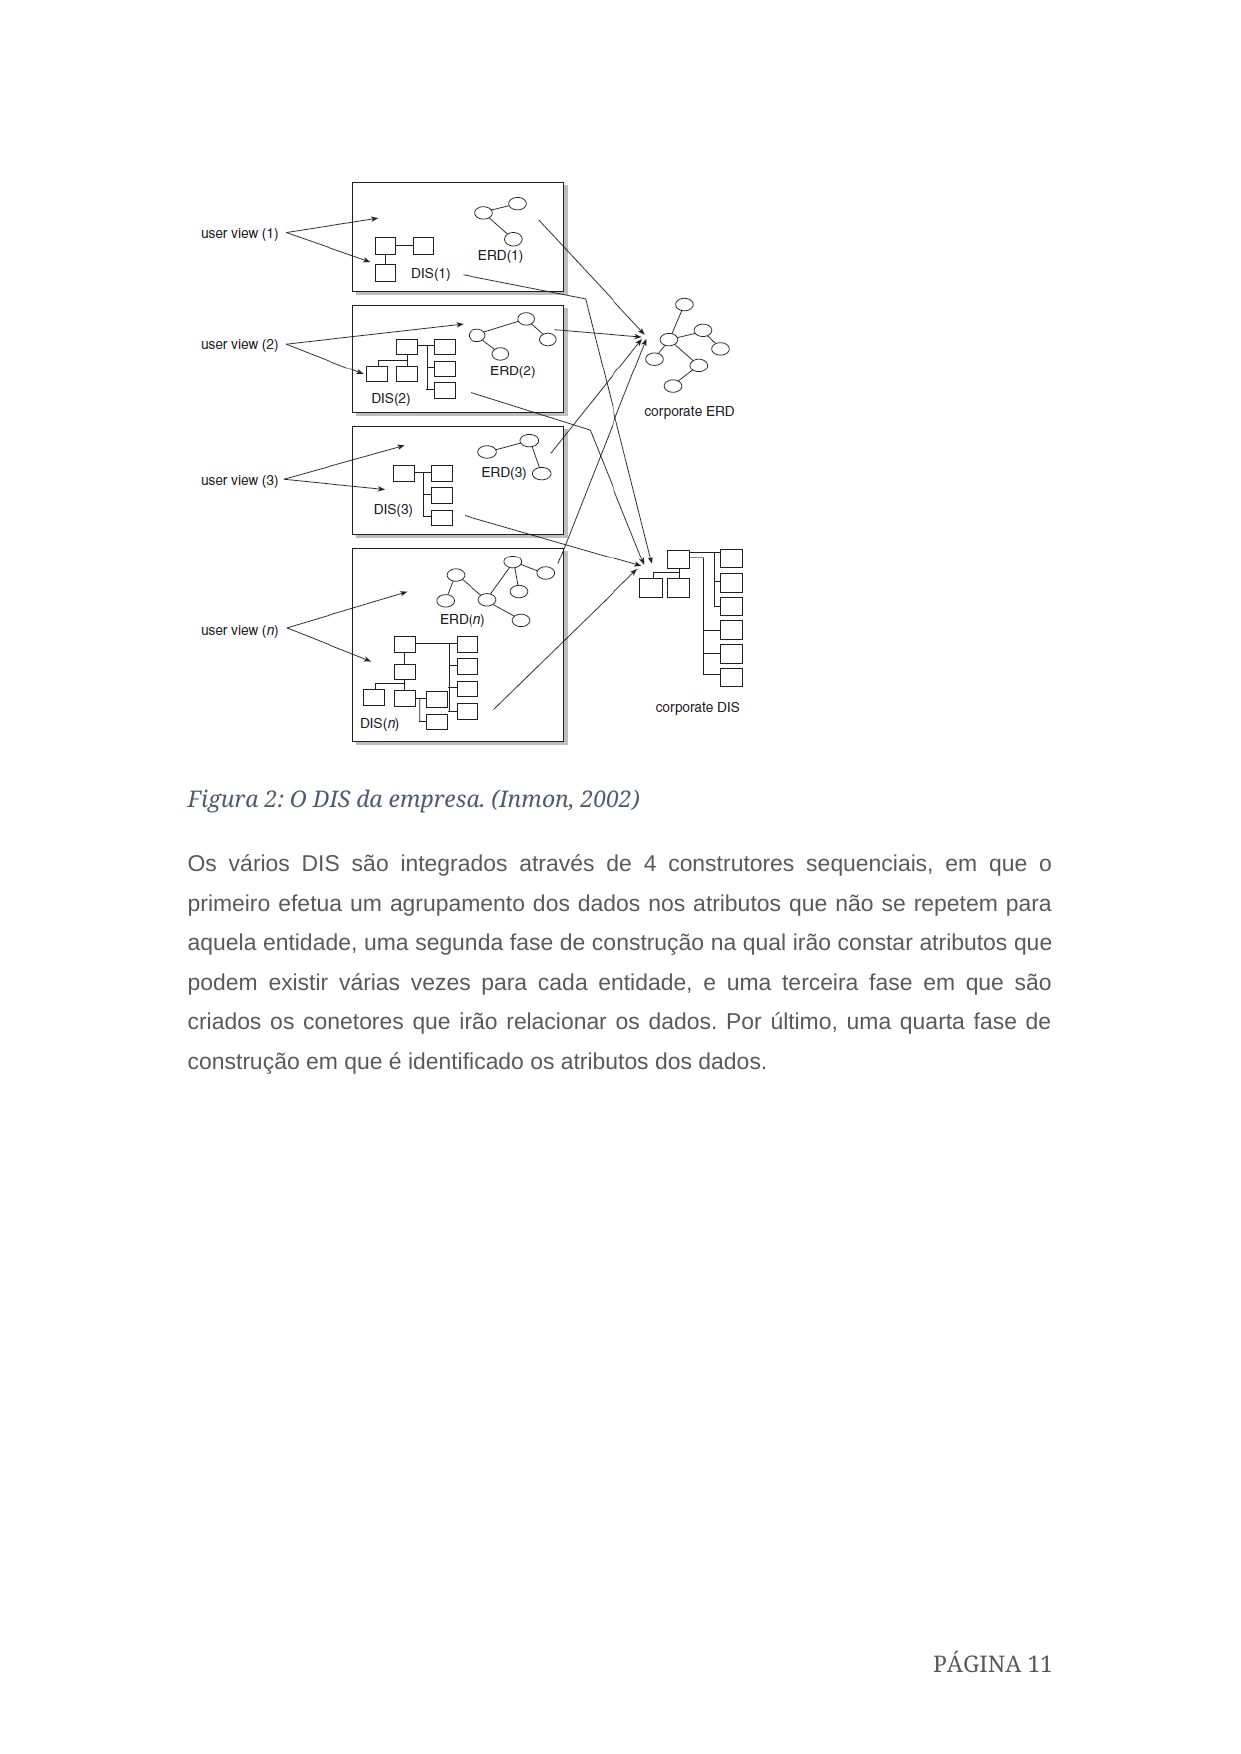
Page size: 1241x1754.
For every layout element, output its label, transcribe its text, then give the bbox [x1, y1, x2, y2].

text Figura : O DIS da empresa. [187, 783, 1053, 814]
text Os vários DIS são integrados através de 4 construtores sequenciais, em que o primeiro efetua um agrupamento dos dados nos atributos que não se repetem para aquela entidade, uma segunda fase de construção na qual irão constar atributos que podem existir várias vezes para cada entidade, e uma terceira fase em que são criados os conetores que irão relacionar os dados. Por último, uma quarta fase de construção em que é identificado os atributos dos dados. [187, 850, 1053, 1074]
picture [187, 180, 756, 747]
